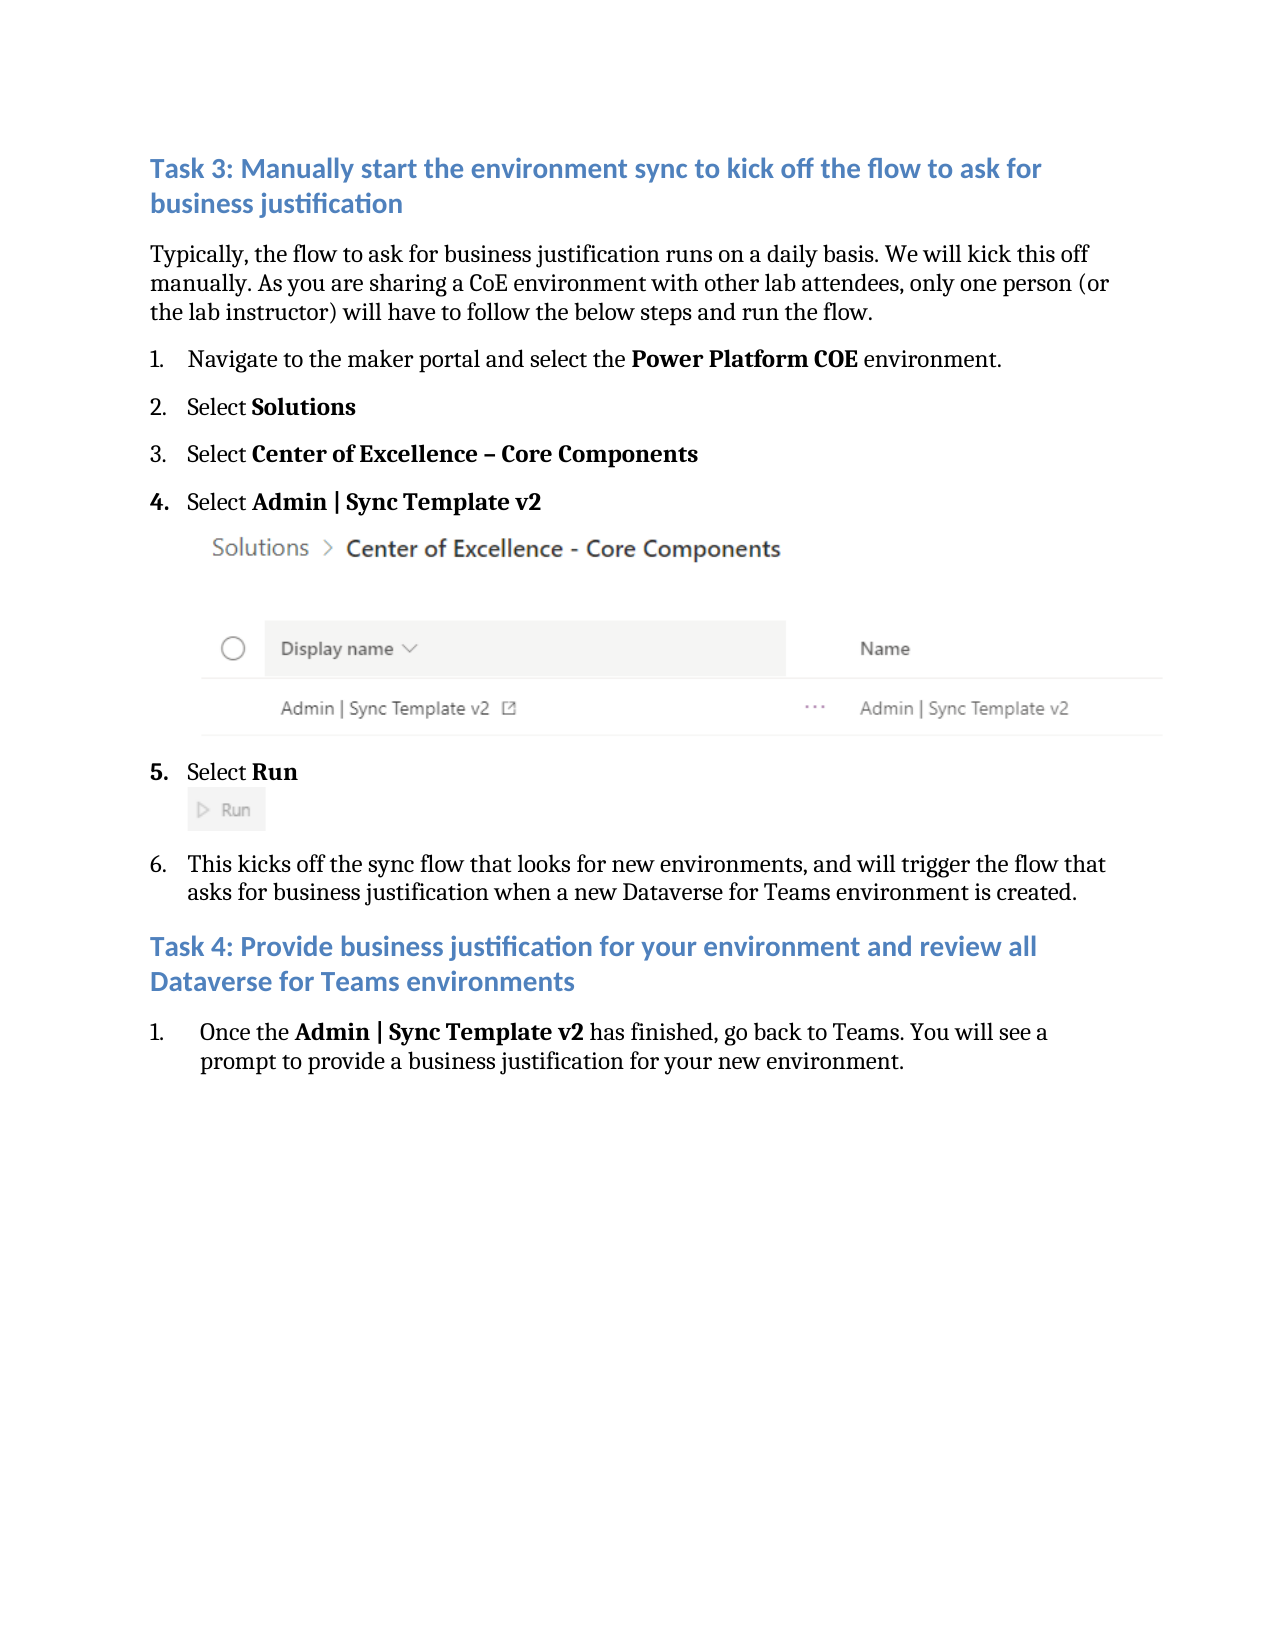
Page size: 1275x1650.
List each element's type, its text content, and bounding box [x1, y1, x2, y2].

text Typically, the flow to ask for business justification runs on a daily basis. We will kick this off manually. As you are sharing a CoE environment with other lab attendees, only one person (or the lab instructor) will have to follow the below steps and run the flow. [150, 240, 1125, 326]
list Navigate to the maker portal and select the Power Platform COE environment. [150, 345, 1125, 374]
subtitle Task 4: Provide business justification for your environment and review all Dataverse for Teams environments [150, 928, 1125, 999]
list Select Run [150, 758, 1125, 831]
list Select Solutions [150, 392, 1125, 421]
picture [187, 516, 1163, 740]
list Once the Admin | Sync Template v2 has finished, go back to Teams. You will see a prompt to provide a business justification for your new environment. [150, 1018, 1125, 1075]
subtitle Task 3: Manually start the environment sync to kick off the flow to ask for business justification [150, 150, 1125, 221]
picture [187, 787, 266, 831]
list Select Center of Excellence – Core Components [150, 440, 1125, 469]
list This kicks off the sync flow that looks for new environments, and will trigger the flow that asks for business justification when a new Dataverse for Teams environment is created. [150, 849, 1125, 907]
